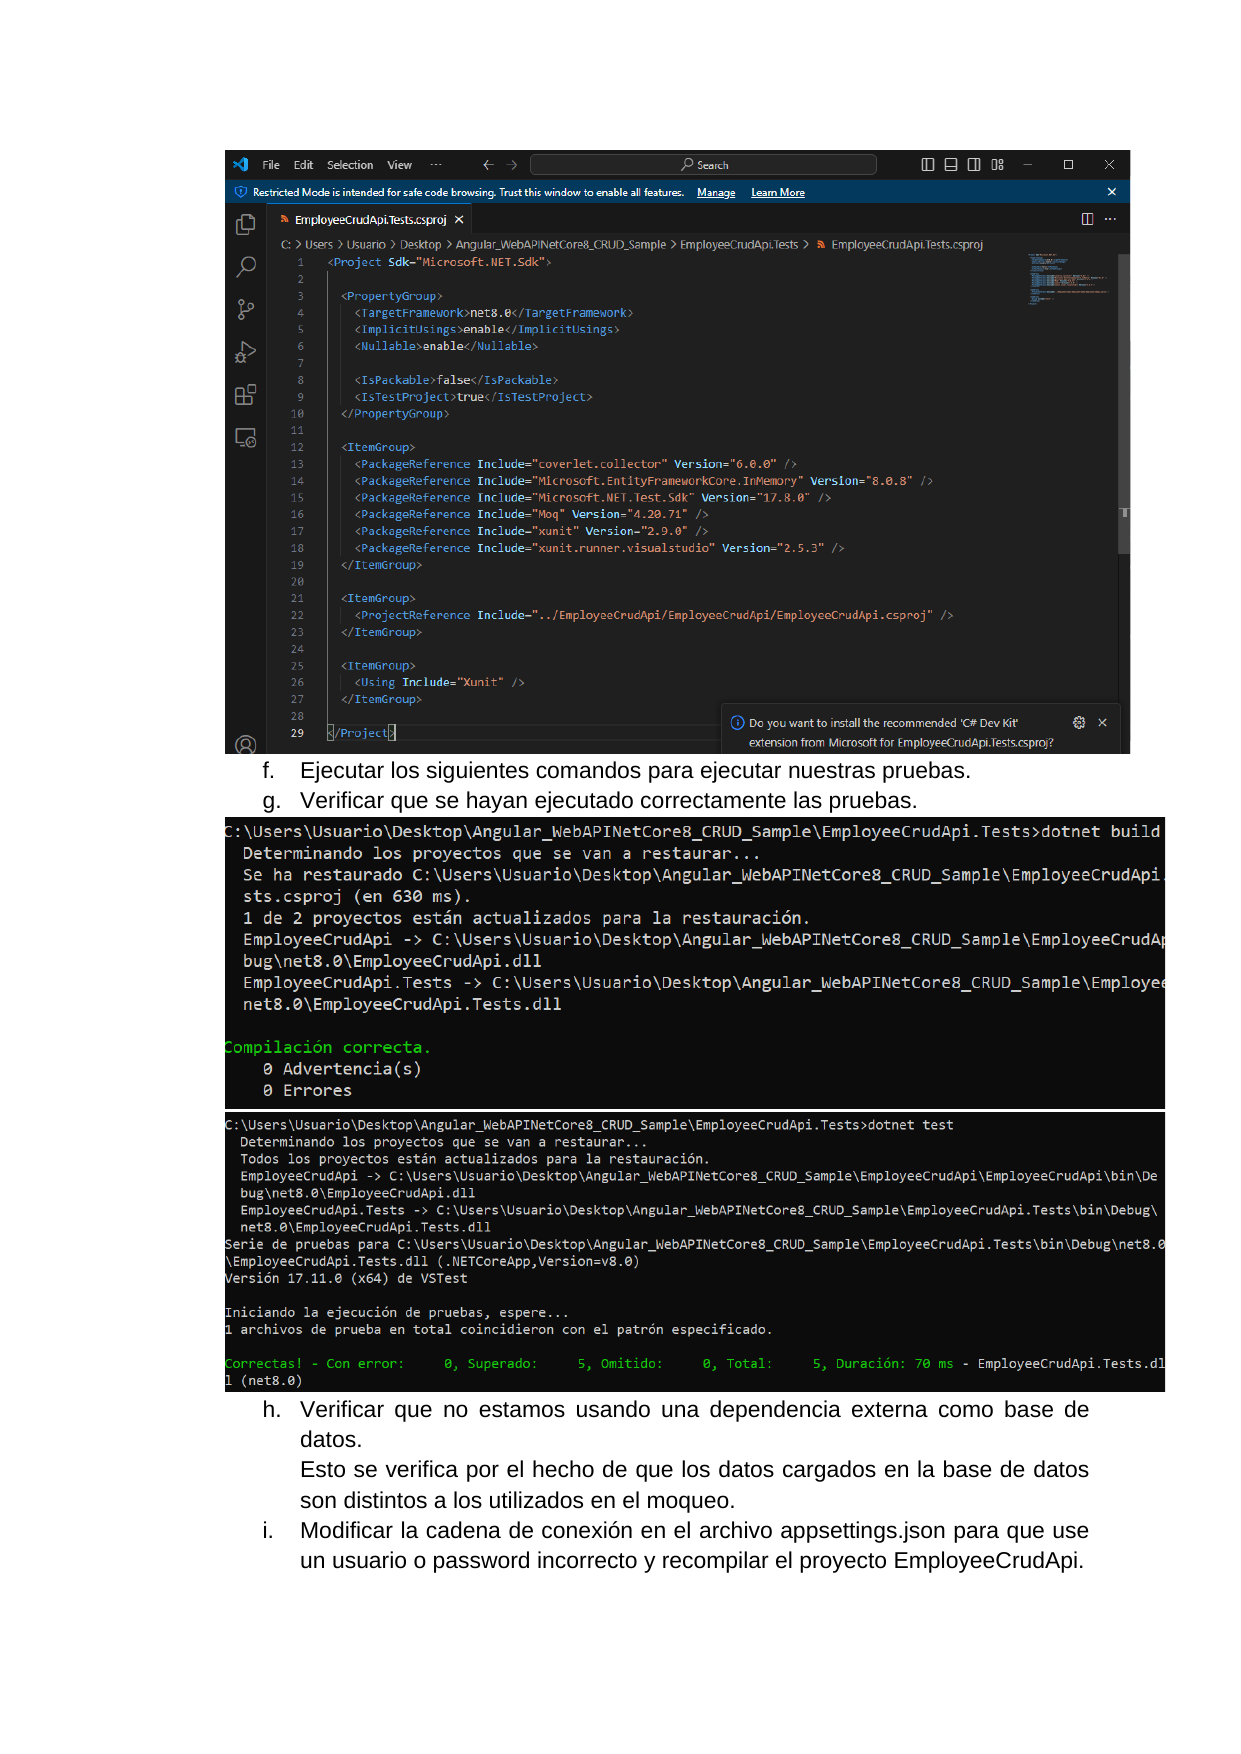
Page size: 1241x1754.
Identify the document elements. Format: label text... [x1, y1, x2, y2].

picture [225, 1112, 1166, 1392]
list Verificar que se hayan ejecutado correctamente las pruebas. [262, 787, 1090, 813]
list Verificar que no estamos usando una dependencia externa como base de datos. [262, 1396, 1090, 1452]
text Esto se verifica por el hecho de que los datos cargados en la base de datos son distintos a los utilizados en el moqueo. [300, 1456, 1090, 1513]
list Ejecutar los siguientes comandos para ejecutar nuestras pruebas. [262, 757, 1090, 783]
picture [225, 817, 1166, 1109]
picture [225, 150, 1131, 754]
list Modificar la cadena de conexión en el archivo appsettings.json para que use un usuario o password incorrecto y recompilar el proyecto EmployeeCrudApi. [262, 1517, 1090, 1573]
